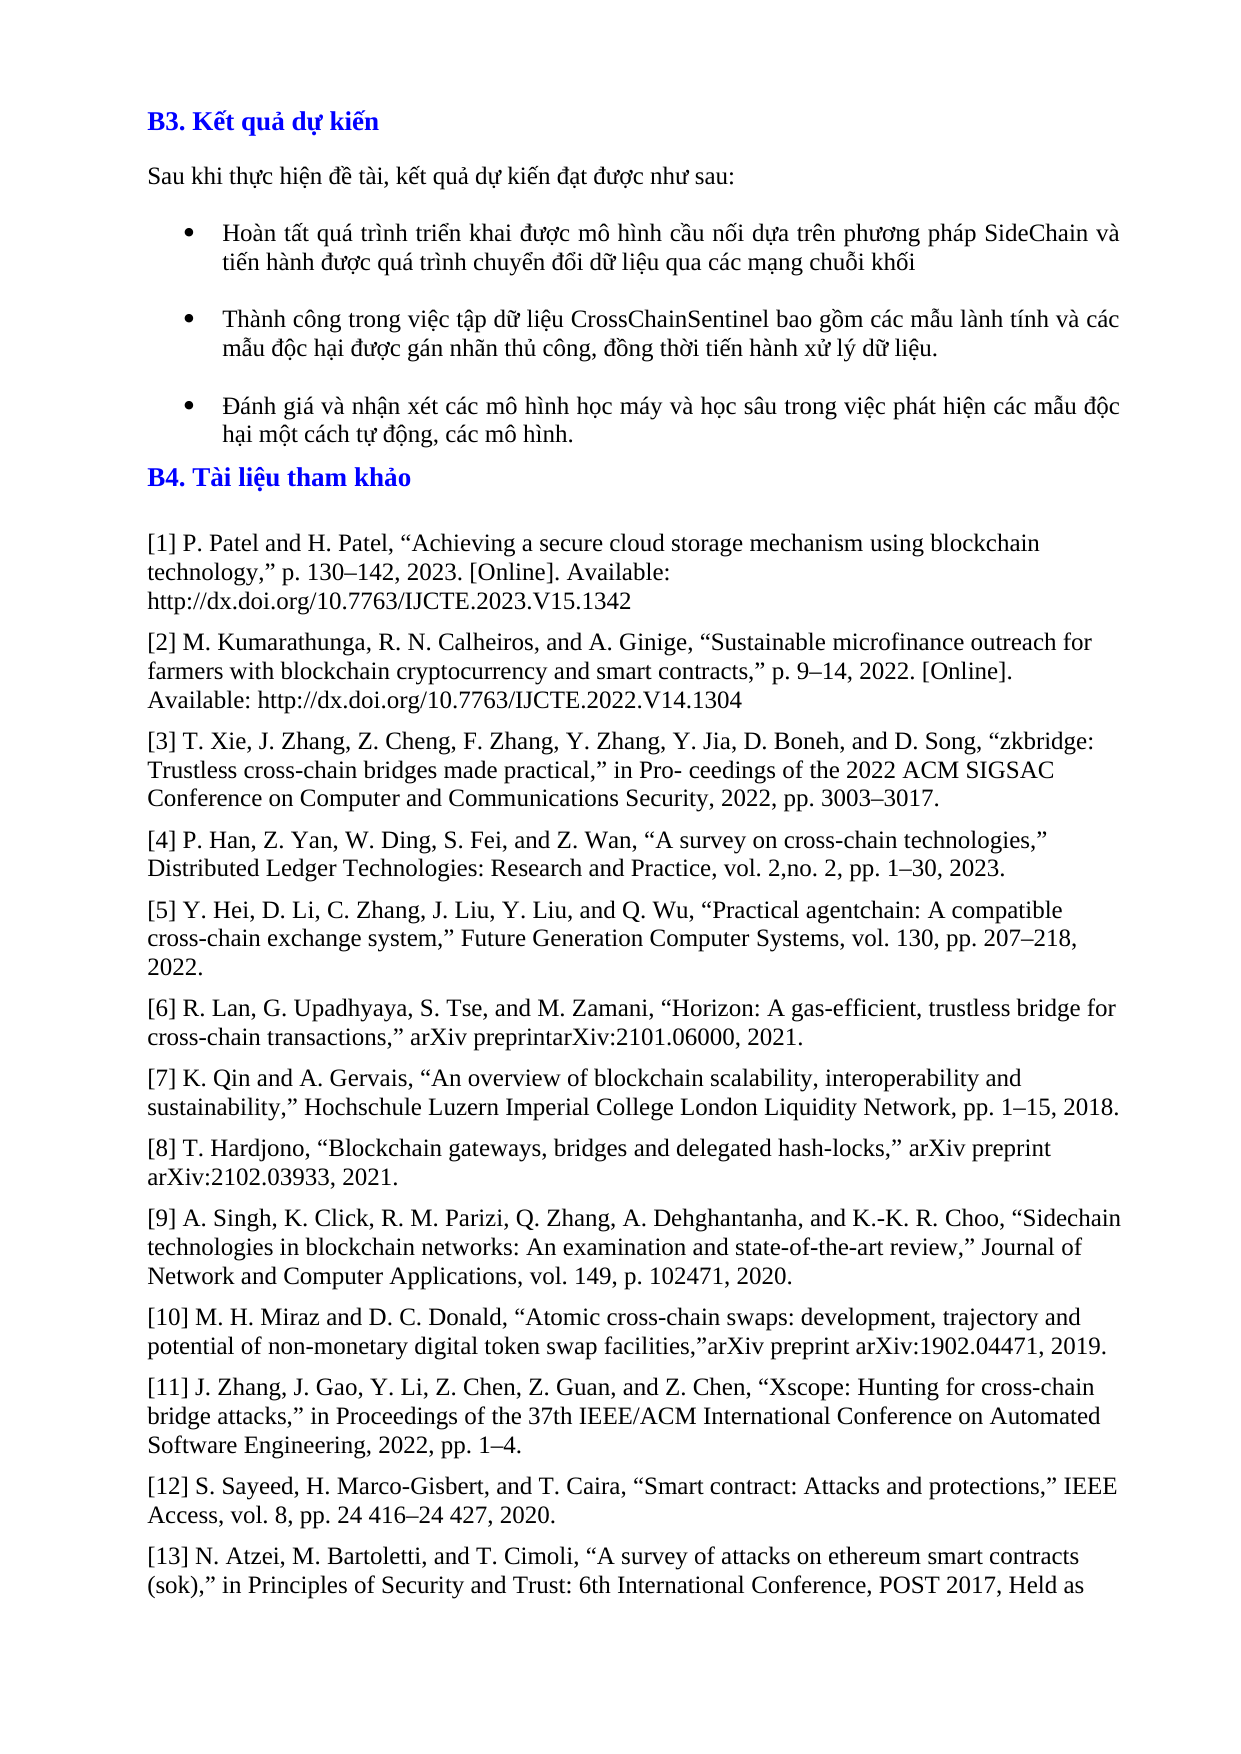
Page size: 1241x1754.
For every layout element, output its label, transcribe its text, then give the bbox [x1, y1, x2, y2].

list Thành công trong việc tập dữ liệu CrossChainSentinel bao gồm các mẫu lành tính và các mẫu độc hại được gán nhãn thủ công, đồng thời tiến hành xử lý dữ liệu. [184, 304, 1122, 362]
text [11] J. Zhang, J. Gao, Y. Li, Z. Chen, Z. Guan, and Z. Chen, “Xscope: Hunting for cross-chain bridge attacks,” in Proceedings of the 37th IEEE/ACM International Conference on Automated Software Engineering, 2022, pp. 1–4. [147, 1372, 1122, 1458]
text [3] T. Xie, J. Zhang, Z. Cheng, F. Zhang, Y. Zhang, Y. Jia, D. Boneh, and D. Song, “zkbridge: Trustless cross-chain bridges made practical,” in Pro- ceedings of the 2022 ACM SIGSAC Conference on Computer and Communications Security, 2022, pp. 3003–3017. [147, 726, 1122, 812]
text [5] Y. Hei, D. Li, C. Zhang, J. Liu, Y. Liu, and Q. Wu, “Practical agentchain: A compatible cross-chain exchange system,” Future Generation Computer Systems, vol. 130, pp. 207–218, 2022. [147, 895, 1122, 981]
subtitle B4. Tài liệu tham khảo [147, 461, 1122, 492]
text [6] R. Lan, G. Upadhyaya, S. Tse, and M. Zamani, “Horizon: A gas-efficient, trustless bridge for cross-chain transactions,” arXiv preprintarXiv:2101.06000, 2021. [147, 993, 1122, 1051]
text [12] S. Sayeed, H. Marco-Gisbert, and T. Caira, “Smart contract: Attacks and protections,” IEEE Access, vol. 8, pp. 24 416–24 427, 2020. [147, 1471, 1122, 1528]
text Sau khi thực hiện đề tài, kết quả dự kiến đạt được như sau: [147, 161, 1122, 189]
text [10] M. H. Miraz and D. C. Donald, “Atomic cross-chain swaps: development, trajectory and potential of non-monetary digital token swap facilities,”arXiv preprint arXiv:1902.04471, 2019. [147, 1302, 1122, 1360]
list Hoàn tất quá trình triển khai được mô hình cầu nối dựa trên phương pháp SideChain và tiến hành được quá trình chuyển đổi dữ liệu qua các mạng chuỗi khối [184, 218, 1122, 276]
text [2] M. Kumarathunga, R. N. Calheiros, and A. Ginige, “Sustainable microfinance outreach for farmers with blockchain cryptocurrency and smart contracts,” p. 9–14, 2022. [Online]. Available: http://dx.doi.org/10.7763/IJCTE.2022.V14.1304 [147, 627, 1122, 713]
text [8] T. Hardjono, “Blockchain gateways, bridges and delegated hash-locks,” arXiv preprint arXiv:2102.03933, 2021. [147, 1133, 1122, 1191]
text [1] P. Patel and H. Patel, “Achieving a secure cloud storage mechanism using blockchain technology,” p. 130–142, 2023. [Online]. Available: http://dx.doi.org/10.7763/IJCTE.2023.V15.1342 [147, 528, 1122, 615]
text [9] A. Singh, K. Click, R. M. Parizi, Q. Zhang, A. Dehghantanha, and K.-K. R. Choo, “Sidechain technologies in blockchain networks: An examination and state-of-the-art review,” Journal of Network and Computer Applications, vol. 149, p. 102471, 2020. [147, 1203, 1122, 1290]
text [7] K. Qin and A. Gervais, “An overview of blockchain scalability, interoperability and sustainability,” Hochschule Luzern Imperial College London Liquidity Network, pp. 1–15, 2018. [147, 1063, 1122, 1121]
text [147, 1541, 1122, 1598]
list Đánh giá và nhận xét các mô hình học máy và học sâu trong việc phát hiện các mẫu độc hại một cách tự động, các mô hình. [184, 391, 1122, 448]
text [4] P. Han, Z. Yan, W. Ding, S. Fei, and Z. Wan, “A survey on cross-chain technologies,” Distributed Ledger Technologies: Research and Practice, vol. 2,no. 2, pp. 1–30, 2023. [147, 825, 1122, 882]
subtitle B3. Kết quả dự kiến [147, 106, 1122, 137]
